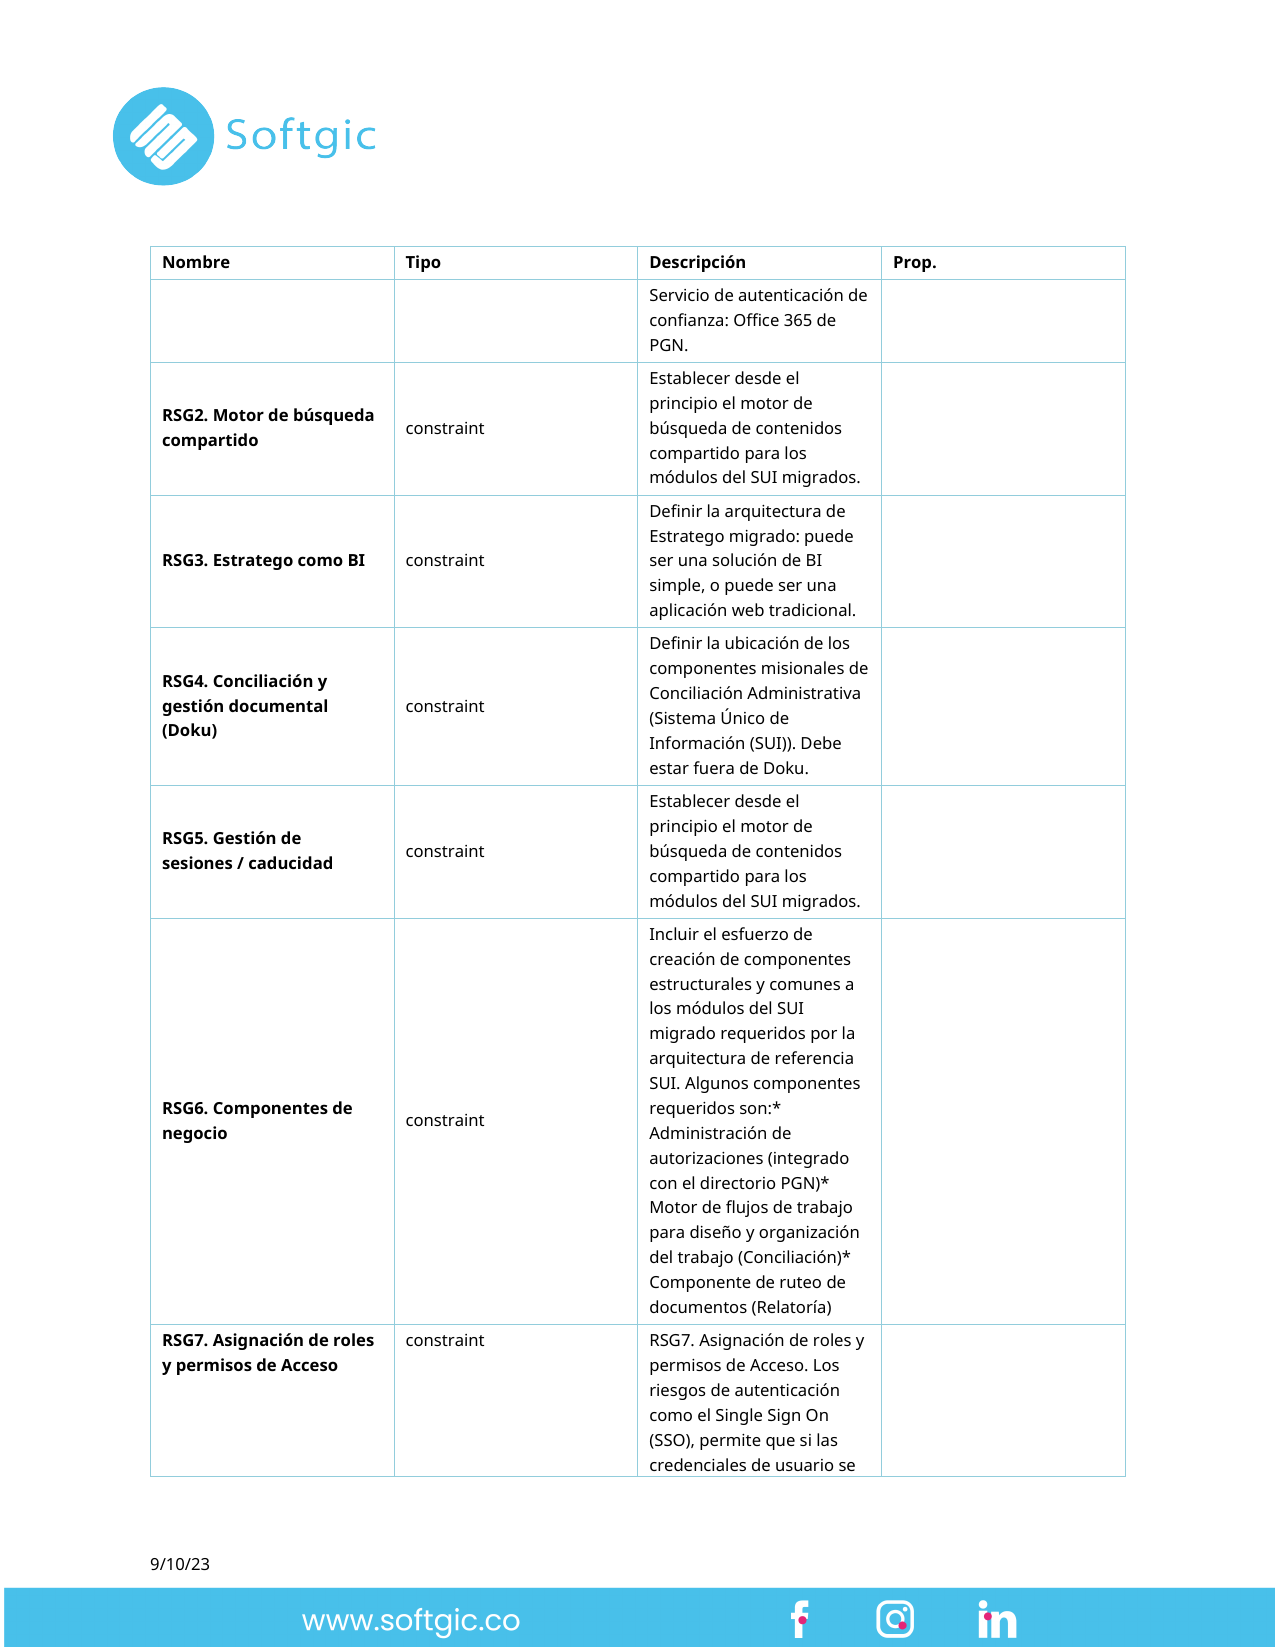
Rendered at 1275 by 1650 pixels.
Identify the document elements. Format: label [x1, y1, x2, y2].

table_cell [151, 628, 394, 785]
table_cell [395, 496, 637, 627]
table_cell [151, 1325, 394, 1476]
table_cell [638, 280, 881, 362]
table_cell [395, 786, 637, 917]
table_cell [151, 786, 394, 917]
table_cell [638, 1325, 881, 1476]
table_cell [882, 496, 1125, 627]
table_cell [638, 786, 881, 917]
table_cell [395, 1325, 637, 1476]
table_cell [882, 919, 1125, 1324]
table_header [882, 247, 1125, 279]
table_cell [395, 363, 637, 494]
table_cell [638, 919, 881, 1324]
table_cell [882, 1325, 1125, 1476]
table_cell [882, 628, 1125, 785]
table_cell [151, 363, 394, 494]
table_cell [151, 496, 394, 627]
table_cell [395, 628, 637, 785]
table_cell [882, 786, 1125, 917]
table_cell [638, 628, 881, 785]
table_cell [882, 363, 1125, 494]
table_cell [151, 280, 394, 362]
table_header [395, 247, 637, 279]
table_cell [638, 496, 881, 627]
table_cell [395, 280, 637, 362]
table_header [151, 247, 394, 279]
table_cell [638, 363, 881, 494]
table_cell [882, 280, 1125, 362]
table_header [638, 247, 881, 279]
picture [4, 0, 1275, 1647]
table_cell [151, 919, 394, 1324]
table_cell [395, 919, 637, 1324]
